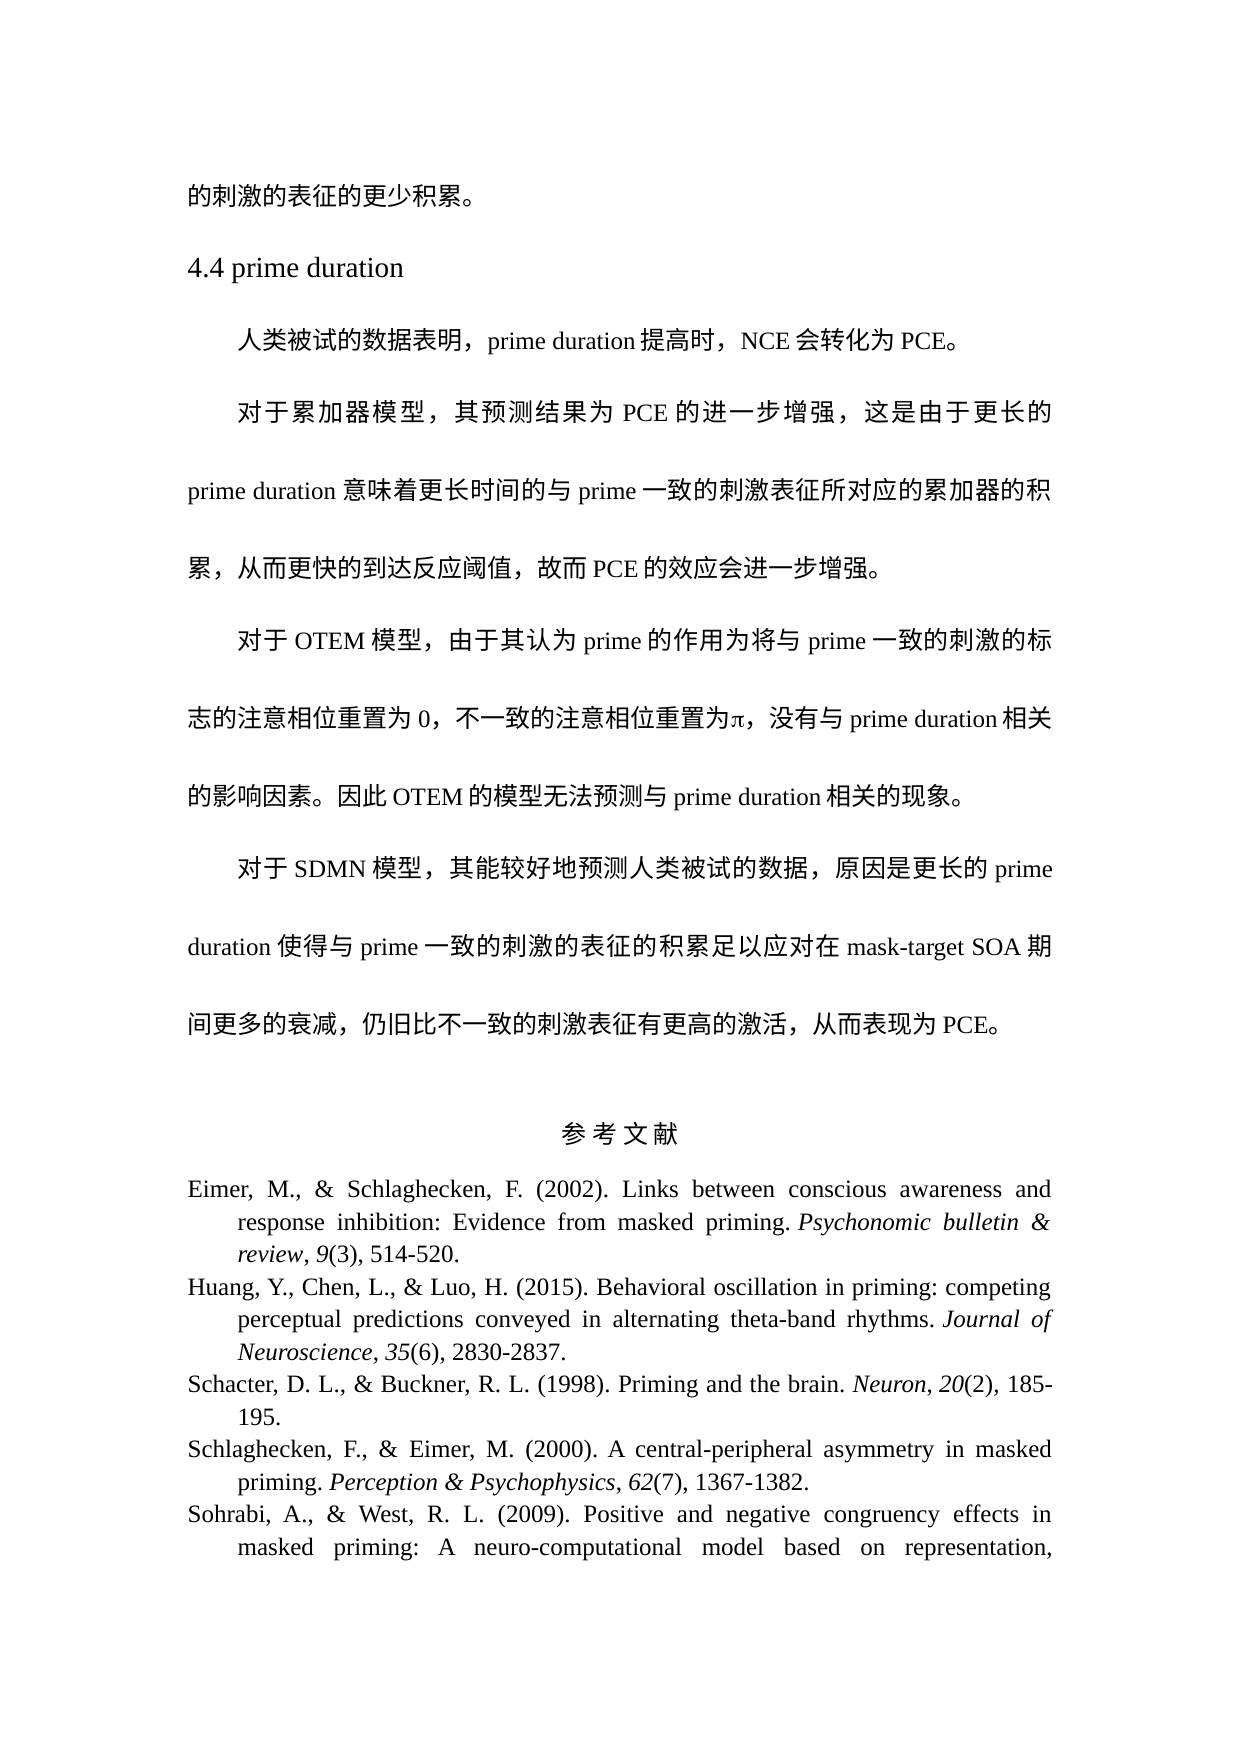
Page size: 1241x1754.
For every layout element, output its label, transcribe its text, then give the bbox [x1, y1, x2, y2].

text 人类被试的数据表明，prime duration提高时，NCE会转化为PCE。 [187, 306, 1053, 371]
text Huang, Y., Chen, L., & Luo, H. (2015). Behavioral oscillation in priming: competing perceptual predictions conveyed in alternating theta-band rhythms. Journal of Neuroscience, 35(6), 2830-2837. [187, 1270, 1053, 1367]
text 对于SDMN模型，其能较好地预测人类被试的数据，原因是更长的prime duration使得与prime一致的刺激的表征的积累足以应对在mask-target SOA期间更多的衰减，仍旧比不一致的刺激表征有更高的激活，从而表现为PCE。 [187, 834, 1053, 1055]
text 对于累加器模型，其预测结果为PCE的进一步增强，这是由于更长的prime duration意味着更长时间的与prime一致的刺激表征所对应的累加器的积累，从而更快的到达反应阈值，故而PCE的效应会进一步增强。 [187, 378, 1053, 599]
text 4.4 prime duration [187, 234, 1053, 299]
text 参 考 文 献 [187, 1100, 1053, 1165]
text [187, 162, 1053, 227]
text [187, 1497, 1053, 1562]
text Eimer, M., & Schlaghecken, F. (2002). Links between conscious awareness and response inhibition: Evidence from masked priming. Psychonomic bulletin & review, 9(3), 514-520. [187, 1172, 1053, 1270]
text Schlaghecken, F., & Eimer, M. (2000). A central-peripheral asymmetry in masked priming. Perception & Psychophysics, 62(7), 1367-1382. [187, 1432, 1053, 1497]
text 对于OTEM模型，由于其认为prime的作用为将与prime一致的刺激的标志的注意相位重置为0，不一致的注意相位重置为，没有与prime duration相关的影响因素。因此OTEM的模型无法预测与prime duration相关的现象。 [187, 606, 1053, 827]
text Schacter, D. L., & Buckner, R. L. (1998). Priming and the brain. Neuron, 20(2), 185-195. [187, 1367, 1053, 1432]
